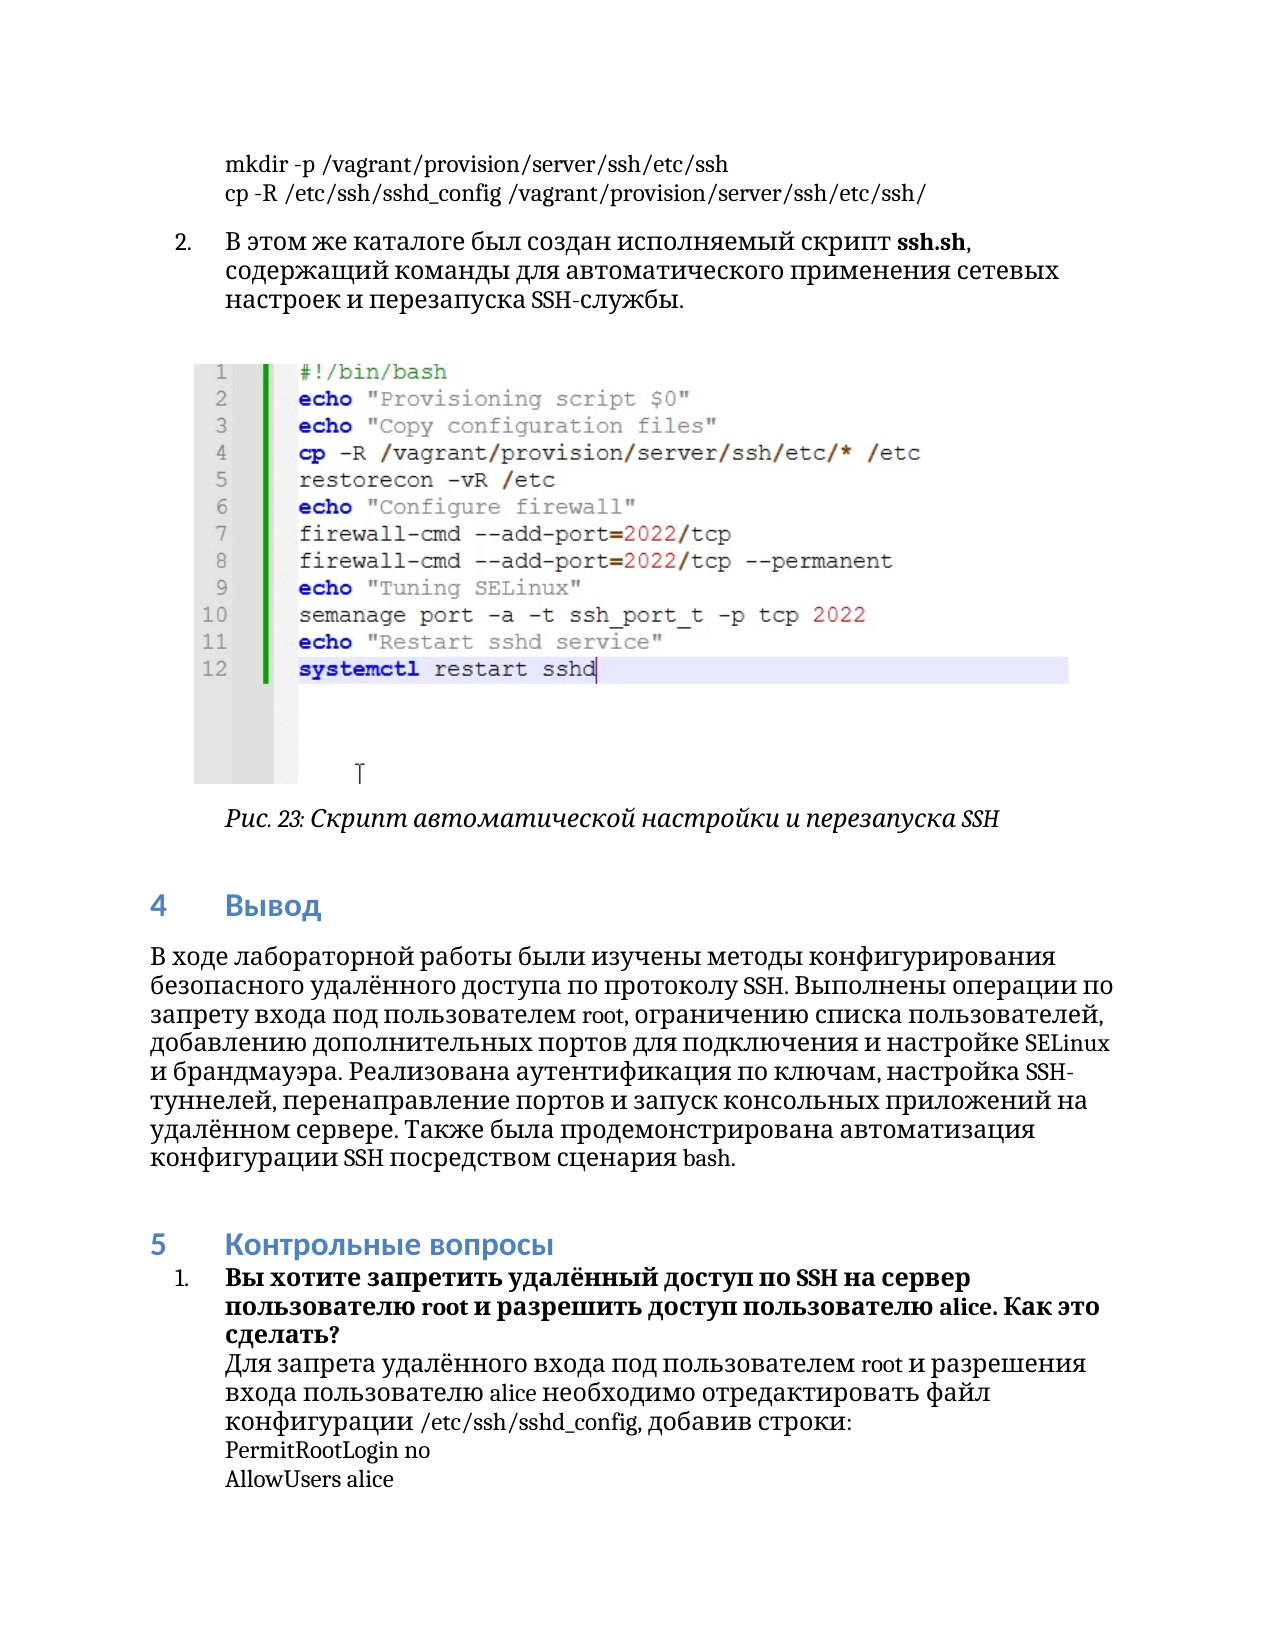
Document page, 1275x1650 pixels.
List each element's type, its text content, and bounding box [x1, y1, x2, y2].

subtitle 5 Контрольные вопросы [150, 1223, 1125, 1264]
picture [193, 364, 1069, 784]
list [175, 1264, 1125, 1494]
text В ходе лабораторной работы были изучены методы конфигурирования безопасного удалённого доступа по протоколу SSH. Выполнены операции по запрету входа под пользователем root, ограничению списка пользователей, добавлению дополнительных портов для подключения и настройке SELinux и брандмауэра. Реализована аутентификация по ключам, настройка SSH-туннелей, перенаправление портов и запуск консольных приложений на удалённом сервере. Также была продемонстрирована автоматизация конфигурации SSH посредством сценария bash. [150, 943, 1125, 1173]
list В этом же каталоге был создан исполняемый скрипт ssh.sh, содержащий команды для автоматического применения сетевых настроек и перезапуска SSH-службы. [175, 228, 1125, 314]
subtitle 4 Вывод [150, 884, 1125, 924]
list mkdir -p /vagrant/provision/server/ssh/etc/ssh cp -R /etc/ssh/sshd_config /vagrant/provision/server/ssh/etc/ssh/ [175, 150, 1125, 207]
list Рис. 23: Скрипт автоматической настройки и перезапуска SSH [175, 805, 1125, 834]
